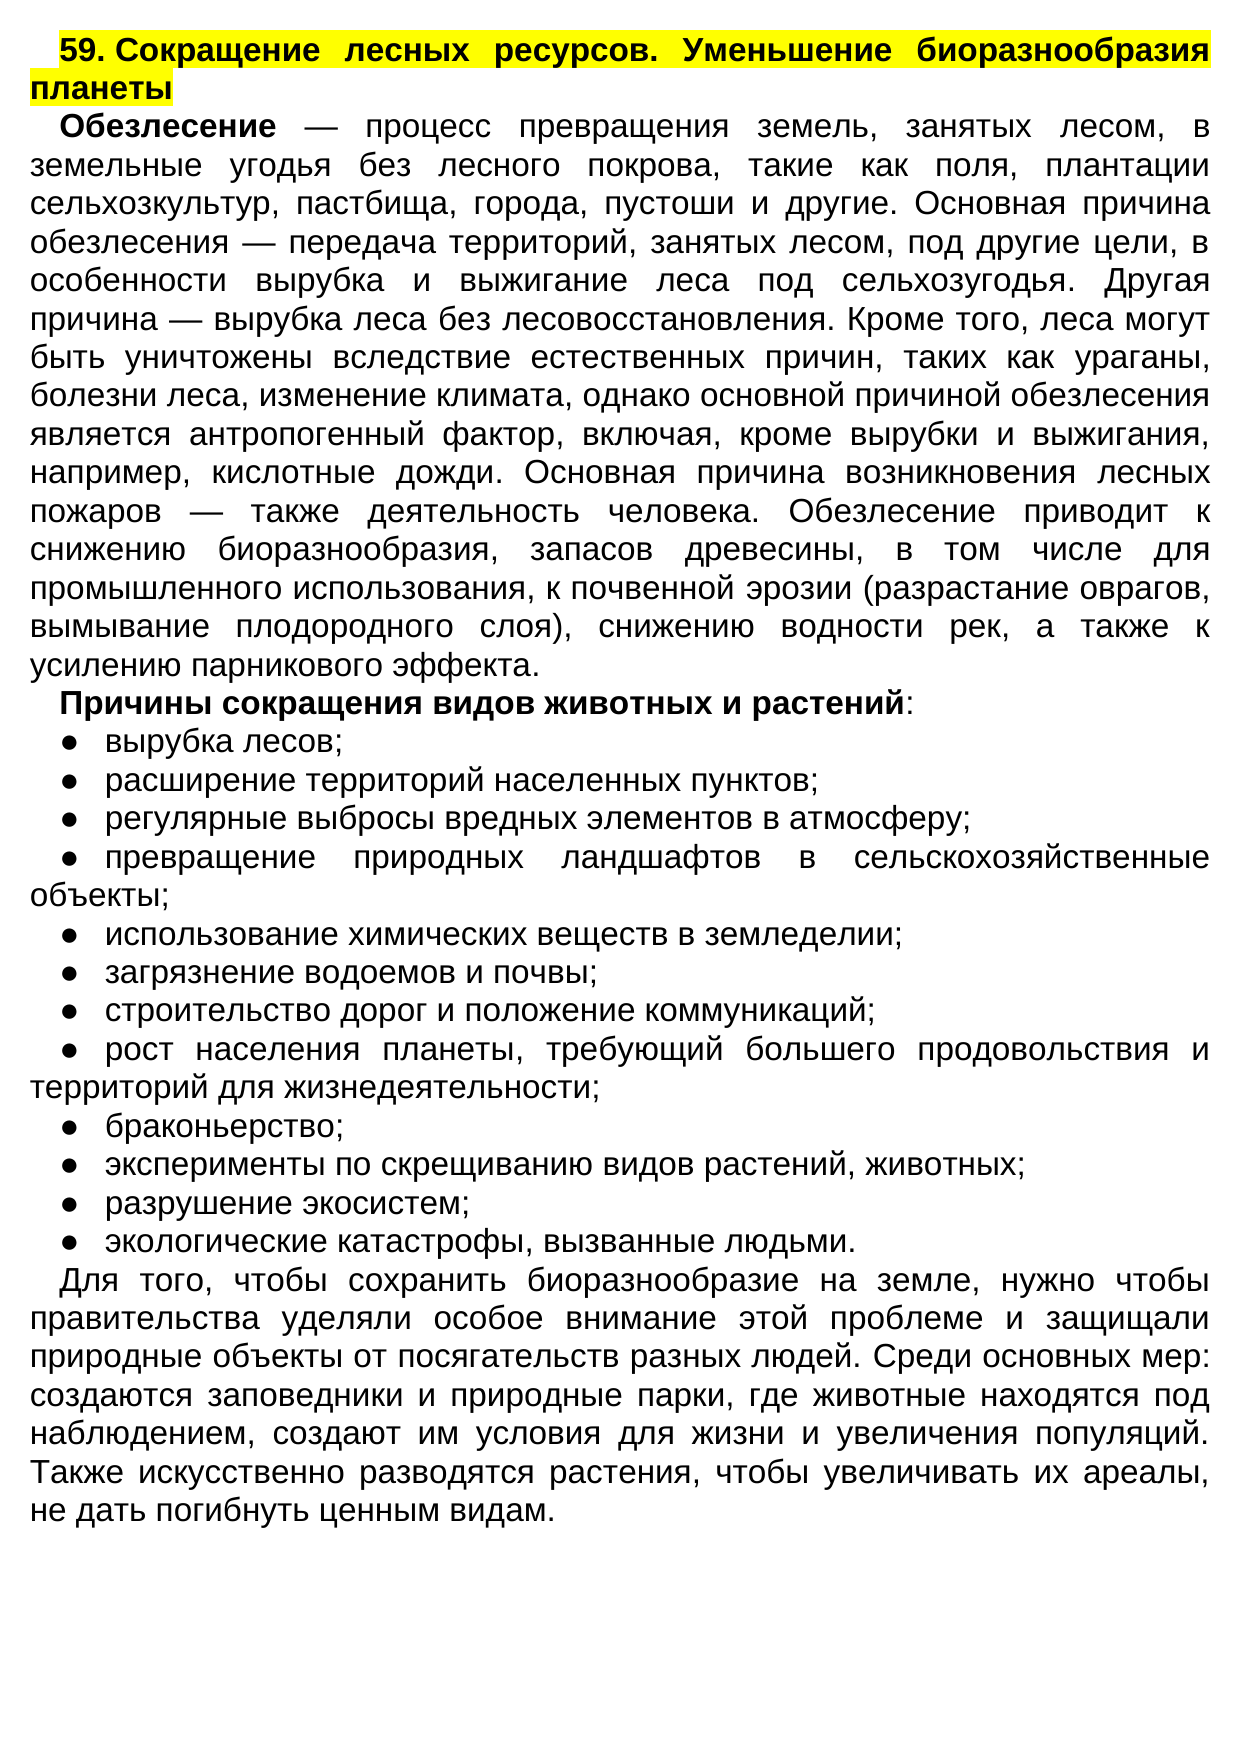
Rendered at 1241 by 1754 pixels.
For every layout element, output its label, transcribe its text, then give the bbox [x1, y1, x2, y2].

list использование химических веществ в земледелии; [29, 914, 1211, 952]
list регулярные выбросы вредных элементов в атмосферу; [29, 798, 1211, 837]
list превращение природных ландшафтов в сельскохозяйственные объекты; [29, 837, 1211, 914]
text Причины сокращения видов животных и растений: [29, 683, 1211, 721]
list эксперименты по скрещиванию видов растений, животных; [29, 1144, 1211, 1183]
subtitle Сокращение лесных ресурсов. Уменьшение биоразнообразия планеты [29, 29, 1211, 106]
list экологические катастрофы, вызванные людьми. [29, 1221, 1211, 1259]
list браконьерство; [29, 1106, 1211, 1144]
list расширение территорий населенных пунктов; [29, 760, 1211, 798]
text Для того, чтобы сохранить биоразнообразие на земле, нужно чтобы правительства уделяли особое внимание этой проблеме и защищали природные объекты от посягательств разных людей. Среди основных мер: создаются заповедники и природные парки, где животные находятся под наблюдением, создают им условия для жизни и увеличения популяций. Также искусственно разводятся растения, чтобы увеличивать их ареалы, не дать погибнуть ценным видам. [29, 1259, 1211, 1529]
list загрязнение водоемов и почвы; [29, 952, 1211, 991]
list вырубка лесов; [29, 721, 1211, 760]
list рост населения планеты, требующий большего продовольствия и территорий для жизнедеятельности; [29, 1029, 1211, 1106]
text Обезлесение — процесс превращения земель, занятых лесом, в земельные угодья без лесного покрова, такие как поля, плантации сельхозкультур, пастбища, города, пустоши и другие. Основная причина обезлесения — передача территорий, занятых лесом, под другие цели, в особенности вырубка и выжигание леса под сельхозугодья. Другая причина — вырубка леса без лесовосстановления. Кроме того, леса могут быть уничтожены вследствие естественных причин, таких как ураганы, болезни леса, изменение климата, однако основной причиной обезлесения является антропогенный фактор, включая, кроме вырубки и выжигания, например, кислотные дожди. Основная причина возникновения лесных пожаров — также деятельность человека. Обезлесение приводит к снижению биоразнообразия, запасов древесины, в том числе для промышленного использования, к почвенной эрозии (разрастание оврагов, вымывание плодородного слоя), снижению водности рек, а также к усилению парникового эффекта. [29, 106, 1211, 683]
list разрушение экосистем; [29, 1183, 1211, 1221]
list строительство дорог и положение коммуникаций; [29, 991, 1211, 1029]
